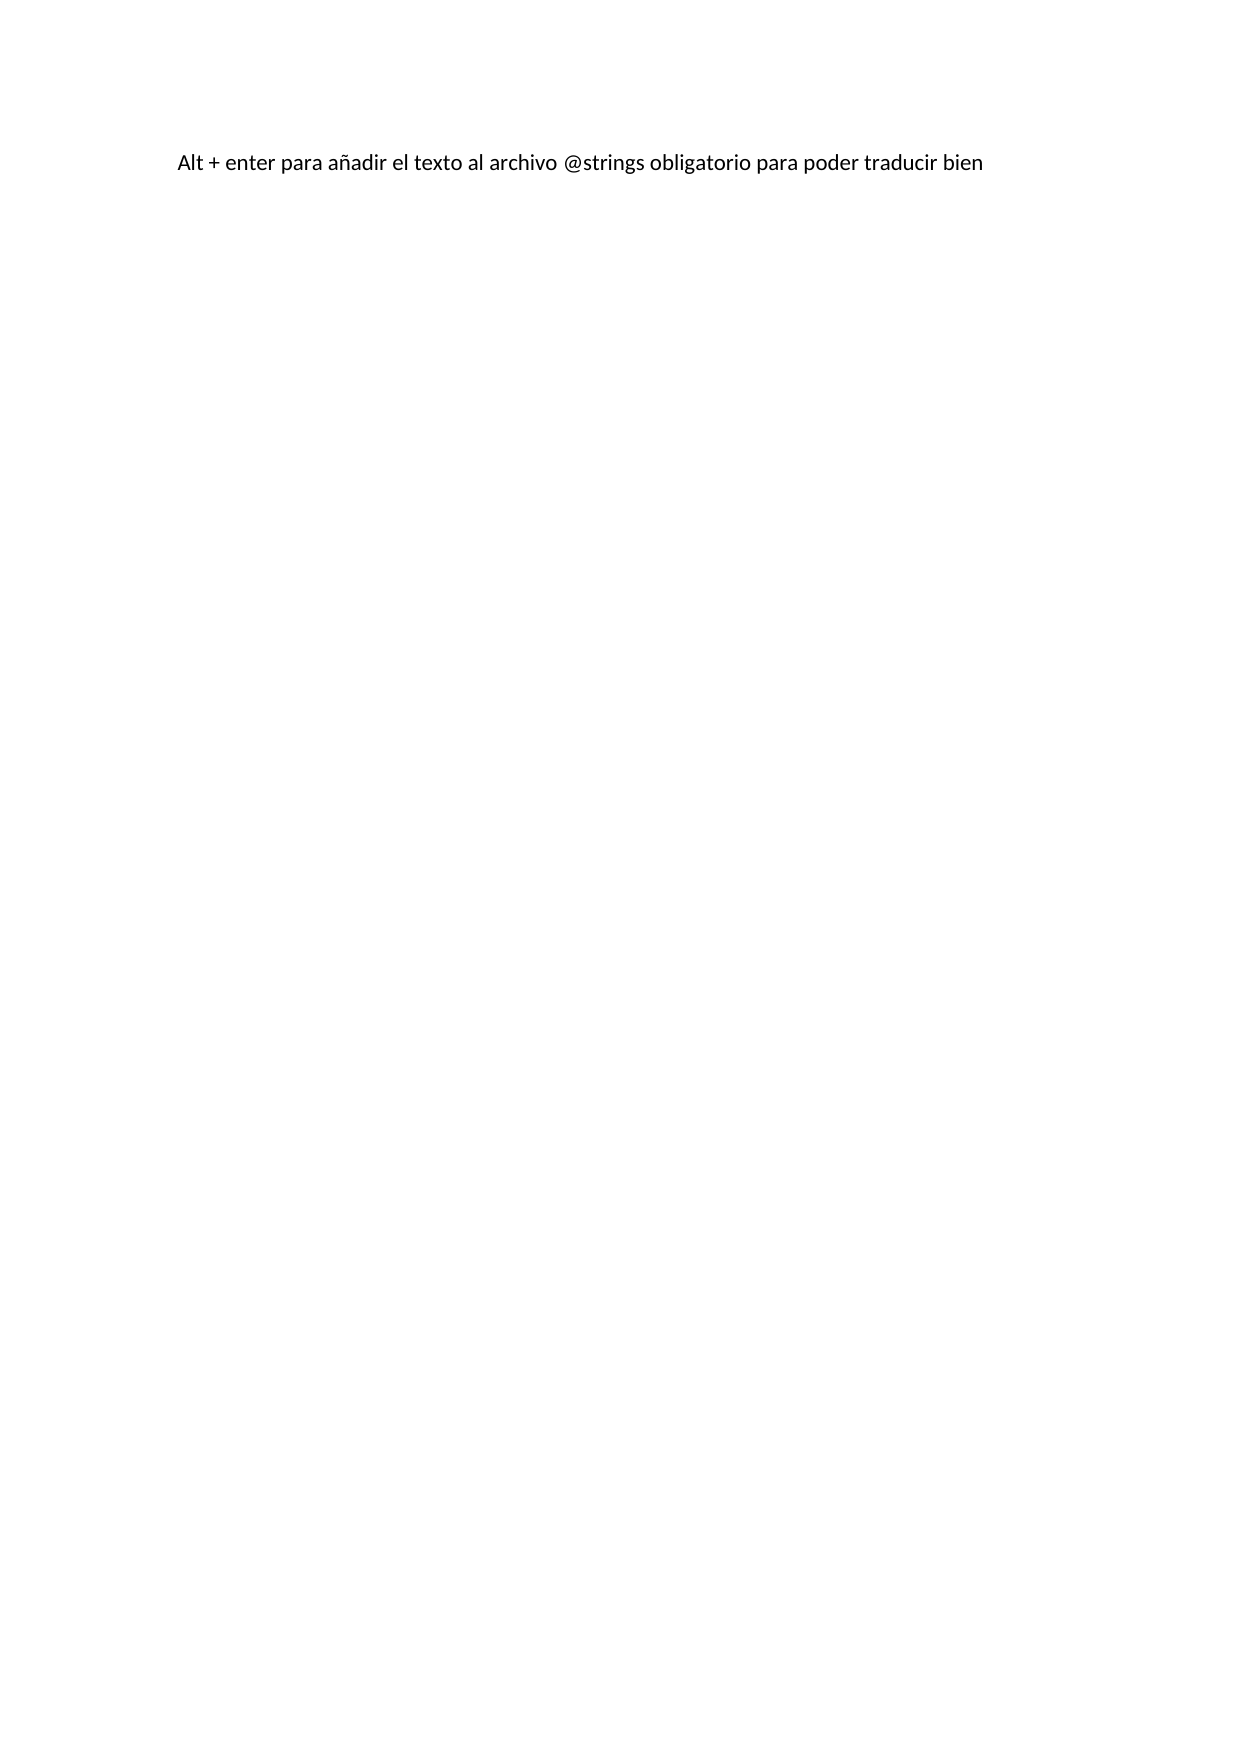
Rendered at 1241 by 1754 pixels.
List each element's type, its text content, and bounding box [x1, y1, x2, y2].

text Alt + enter para añadir el texto al archivo @strings obligatorio para poder traducir bien [177, 148, 1063, 176]
